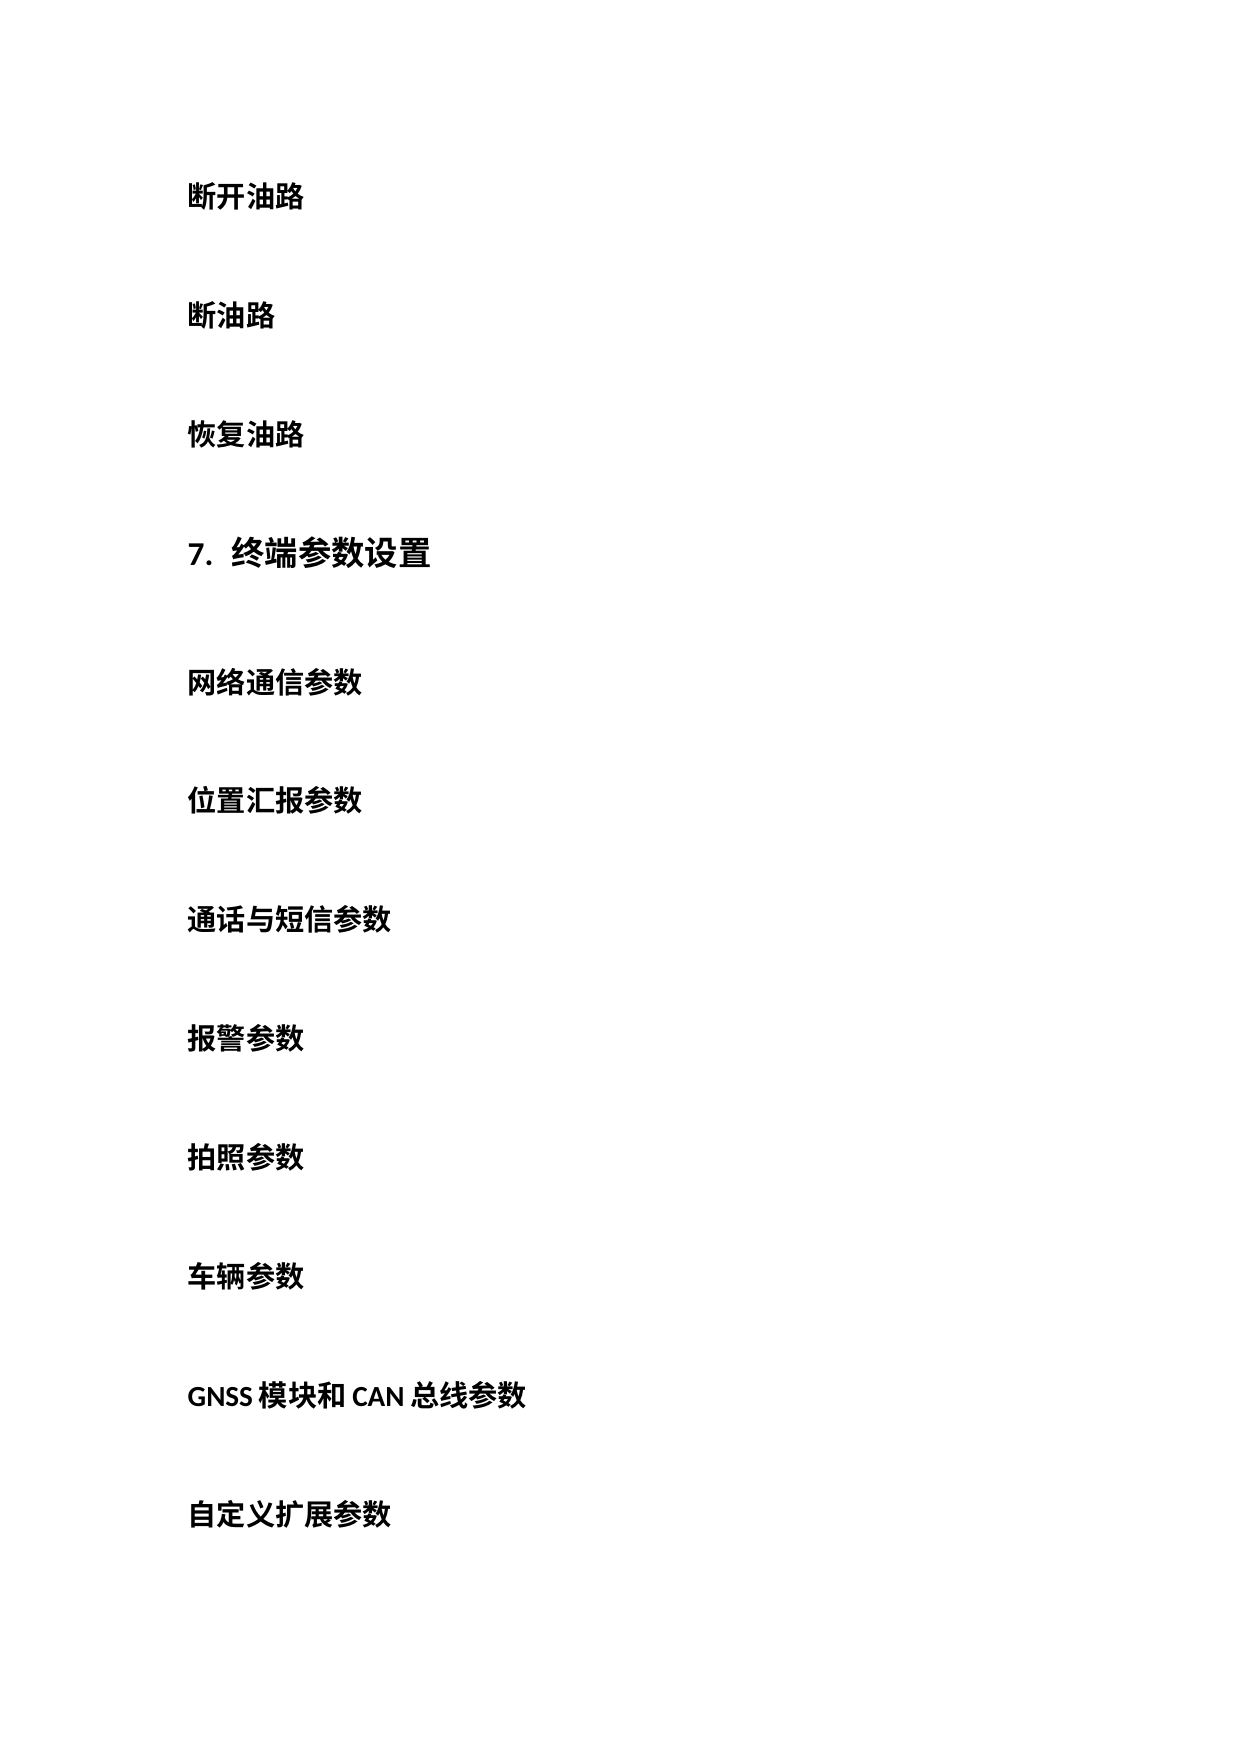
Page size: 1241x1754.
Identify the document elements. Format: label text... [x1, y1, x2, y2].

subtitle GNSS模块和CAN总线参数 [187, 1361, 1053, 1426]
subtitle 车辆参数 [187, 1242, 1053, 1307]
subtitle 自定义扩展参数 [187, 1480, 1053, 1545]
subtitle 拍照参数 [187, 1123, 1053, 1188]
subtitle 断油路 [187, 281, 1053, 346]
subtitle 通话与短信参数 [187, 886, 1053, 951]
subtitle 网络通信参数 [187, 648, 1053, 713]
subtitle 断开油路 [187, 162, 1053, 227]
subtitle 终端参数设置 [187, 518, 1053, 583]
subtitle 报警参数 [187, 1004, 1053, 1069]
subtitle 恢复油路 [187, 400, 1053, 465]
subtitle 位置汇报参数 [187, 767, 1053, 832]
